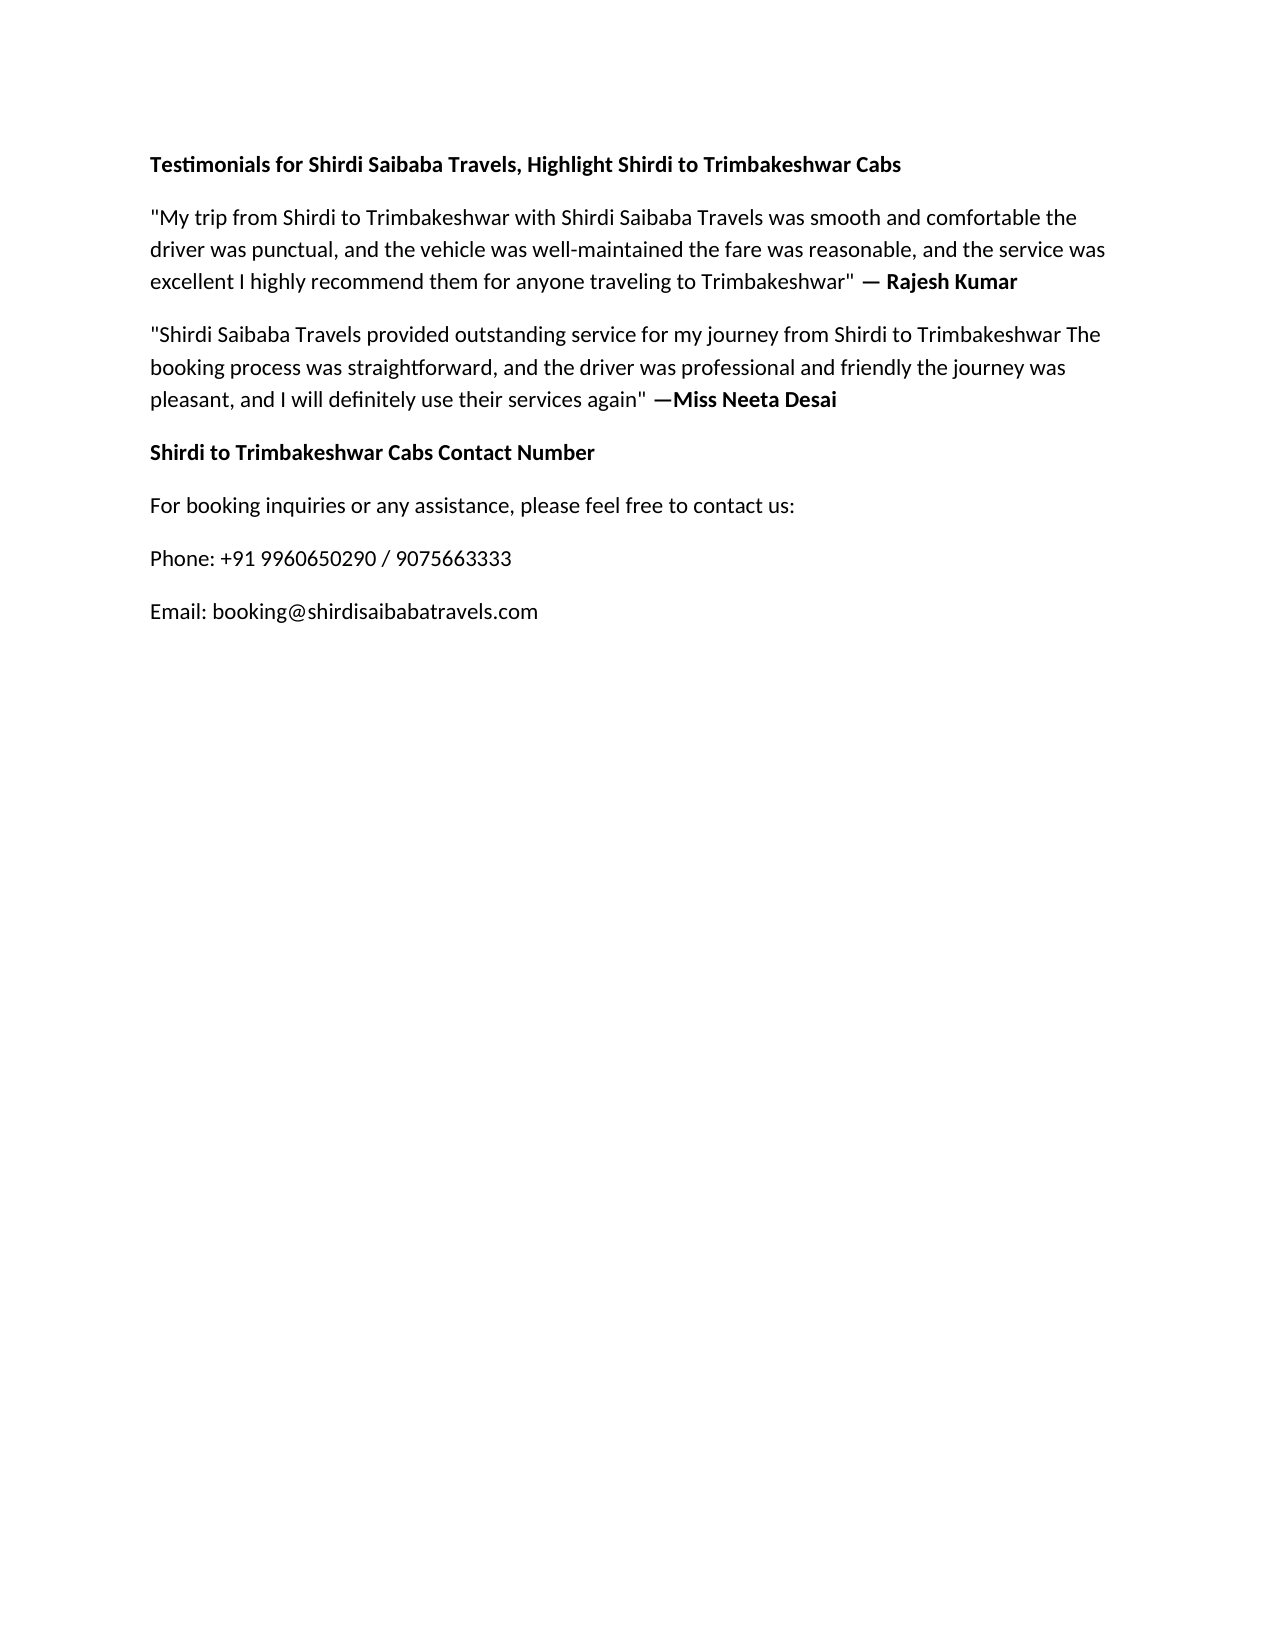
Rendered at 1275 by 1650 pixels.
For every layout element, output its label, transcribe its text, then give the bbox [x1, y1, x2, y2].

text Phone: +91 9960650290 / 9075663333 [150, 544, 1125, 572]
text "My trip from Shirdi to Trimbakeshwar with Shirdi Saibaba Travels was smooth and comfortable the driver was punctual, and the vehicle was well-maintained the fare was reasonable, and the service was excellent I highly recommend them for anyone traveling to Trimbakeshwar" — Rajesh Kumar [150, 203, 1125, 295]
text Email: booking@shirdisaibabatravels.com [150, 597, 1125, 625]
text Testimonials for Shirdi Saibaba Travels, Highlight Shirdi to Trimbakeshwar Cabs [150, 150, 1125, 178]
text Shirdi to Trimbakeshwar Cabs Contact Number [150, 438, 1125, 466]
text For booking inquiries or any assistance, please feel free to contact us: [150, 491, 1125, 519]
text "Shirdi Saibaba Travels provided outstanding service for my journey from Shirdi to Trimbakeshwar The booking process was straightforward, and the driver was professional and friendly the journey was pleasant, and I will definitely use their services again" —Miss Neeta Desai [150, 320, 1125, 413]
